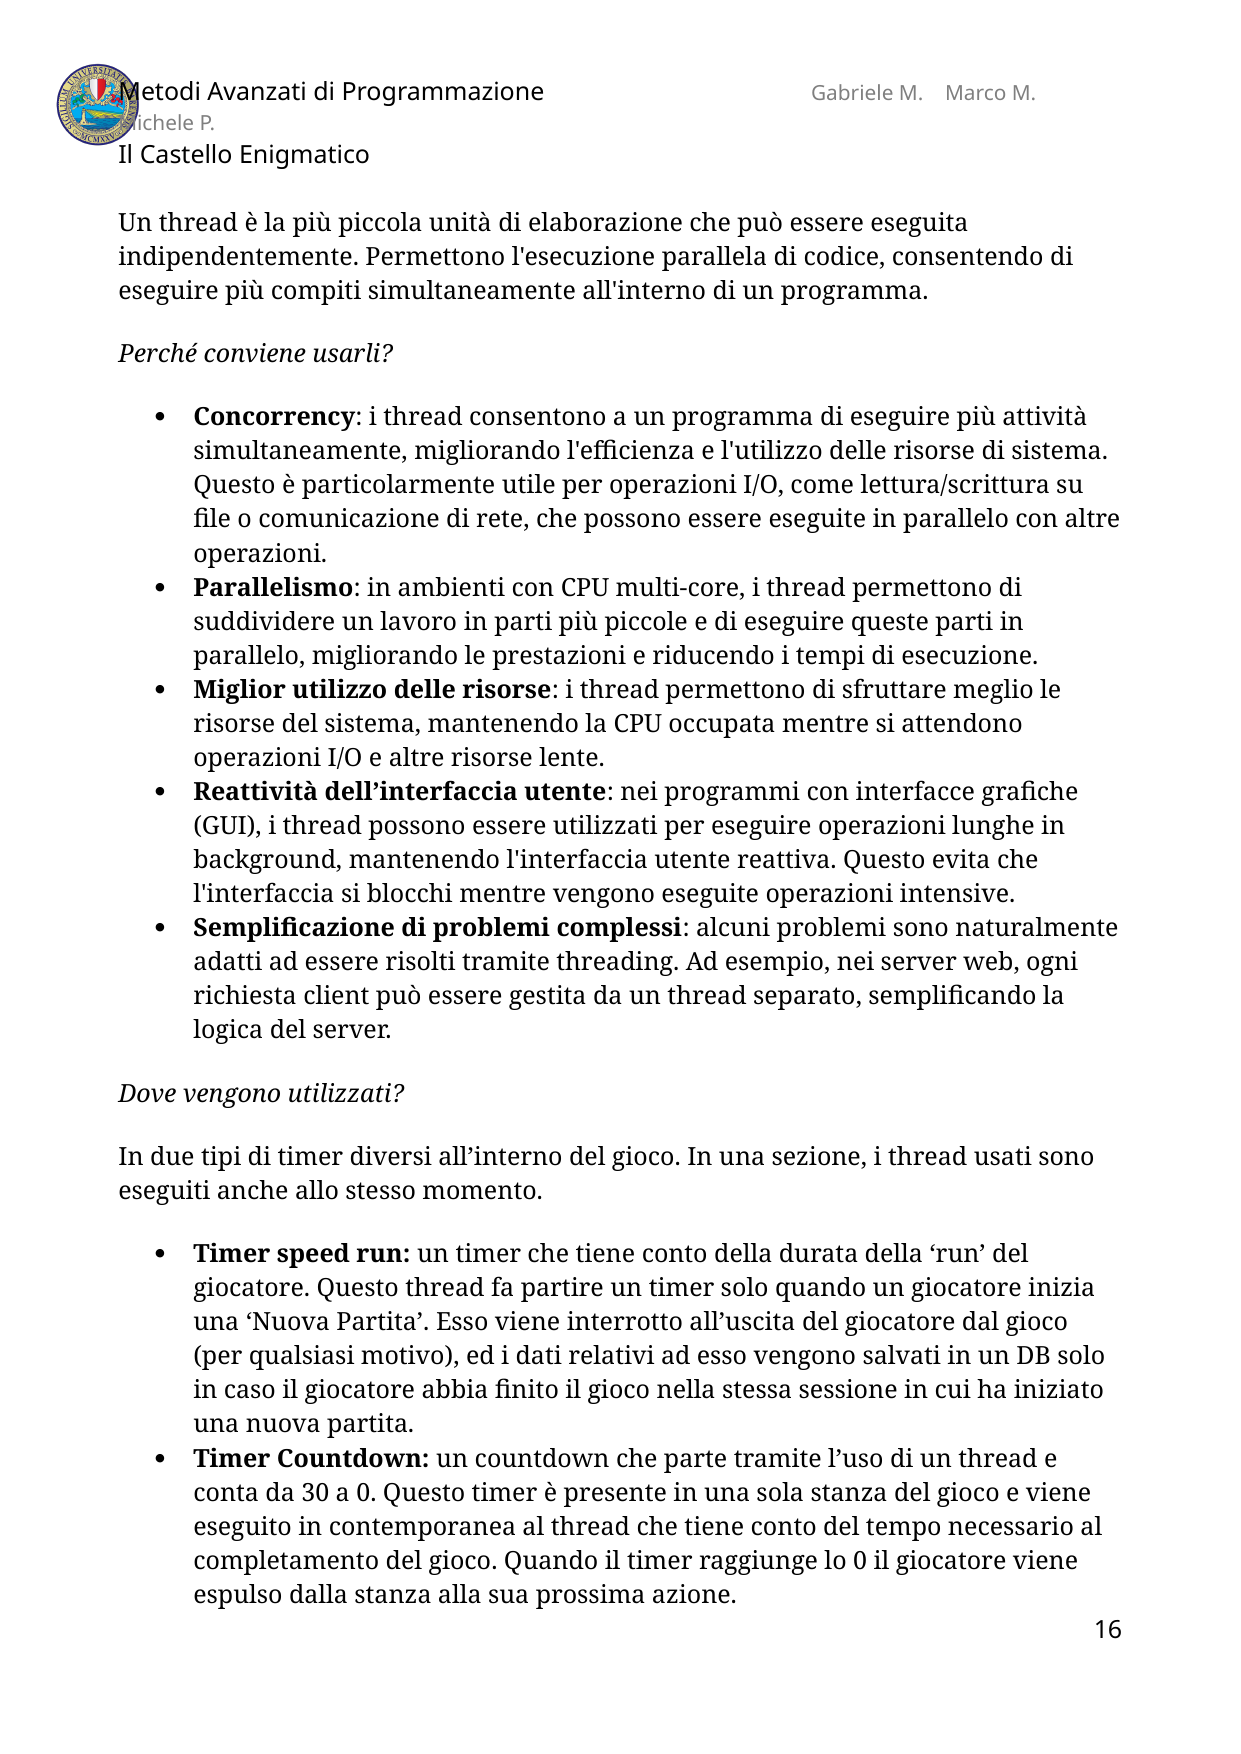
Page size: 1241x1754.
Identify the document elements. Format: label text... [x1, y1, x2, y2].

list Semplificazione di problemi complessi: alcuni problemi sono naturalmente adatti ad essere risolti tramite threading. Ad esempio, nei server web, ogni richiesta client può essere gestita da un thread separato, semplificando la logica del server. [156, 910, 1122, 1046]
list Timer speed run: un timer che tiene conto della durata della ‘run’ del giocatore. Questo thread fa partire un timer solo quando un giocatore inizia una ‘Nuova Partita’. Esso viene interrotto all’uscita del giocatore dal gioco (per qualsiasi motivo), ed i dati relativi ad esso vengono salvati in un DB solo in caso il giocatore abbia finito il gioco nella stessa sessione in cui ha iniziato una nuova partita. [156, 1236, 1122, 1440]
list Reattività dell’interfaccia utente: nei programmi con interfacce grafiche (GUI), i thread possono essere utilizzati per eseguire operazioni lunghe in background, mantenendo l'interfaccia utente reattiva. Questo evita che l'interfaccia si blocchi mentre vengono eseguite operazioni intensive. [156, 774, 1122, 910]
list Parallelismo: in ambienti con CPU multi-core, i thread permettono di suddividere un lavoro in parti più piccole e di eseguire queste parti in parallelo, migliorando le prestazioni e riducendo i tempi di esecuzione. [156, 569, 1122, 671]
text In due tipi di timer diversi all’interno del gioco. In una sezione, i thread usati sono eseguiti anche allo stesso momento. [118, 1138, 1122, 1207]
list Timer Countdown: un countdown che parte tramite l’uso di un thread e conta da 30 a 0. Questo timer è presente in una sola stanza del gioco e viene eseguito in contemporanea al thread che tiene conto del tempo necessario al completamento del gioco. Quando il timer raggiunge lo 0 il giocatore viene espulso dalla stanza alla sua prossima azione. [156, 1440, 1122, 1611]
list Miglior utilizzo delle risorse: i thread permettono di sfruttare meglio le risorse del sistema, mantenendo la CPU occupata mentre si attendono operazioni I/O e altre risorse lente. [156, 671, 1122, 774]
picture [55, 62, 140, 148]
text Perché conviene usarli? [118, 336, 1122, 370]
list Concorrency: i thread consentono a un programma di eseguire più attività simultaneamente, migliorando l'efficienza e l'utilizzo delle risorse di sistema. Questo è particolarmente utile per operazioni I/O, come lettura/scrittura su file o comunicazione di rete, che possono essere eseguite in parallelo con altre operazioni. [156, 399, 1122, 569]
text Dove vengono utilizzati? [118, 1075, 1122, 1109]
text Un thread è la più piccola unità di elaborazione che può essere eseguita indipendentemente. Permettono l'esecuzione parallela di codice, consentendo di eseguire più compiti simultaneamente all'interno di un programma. [118, 204, 1122, 307]
